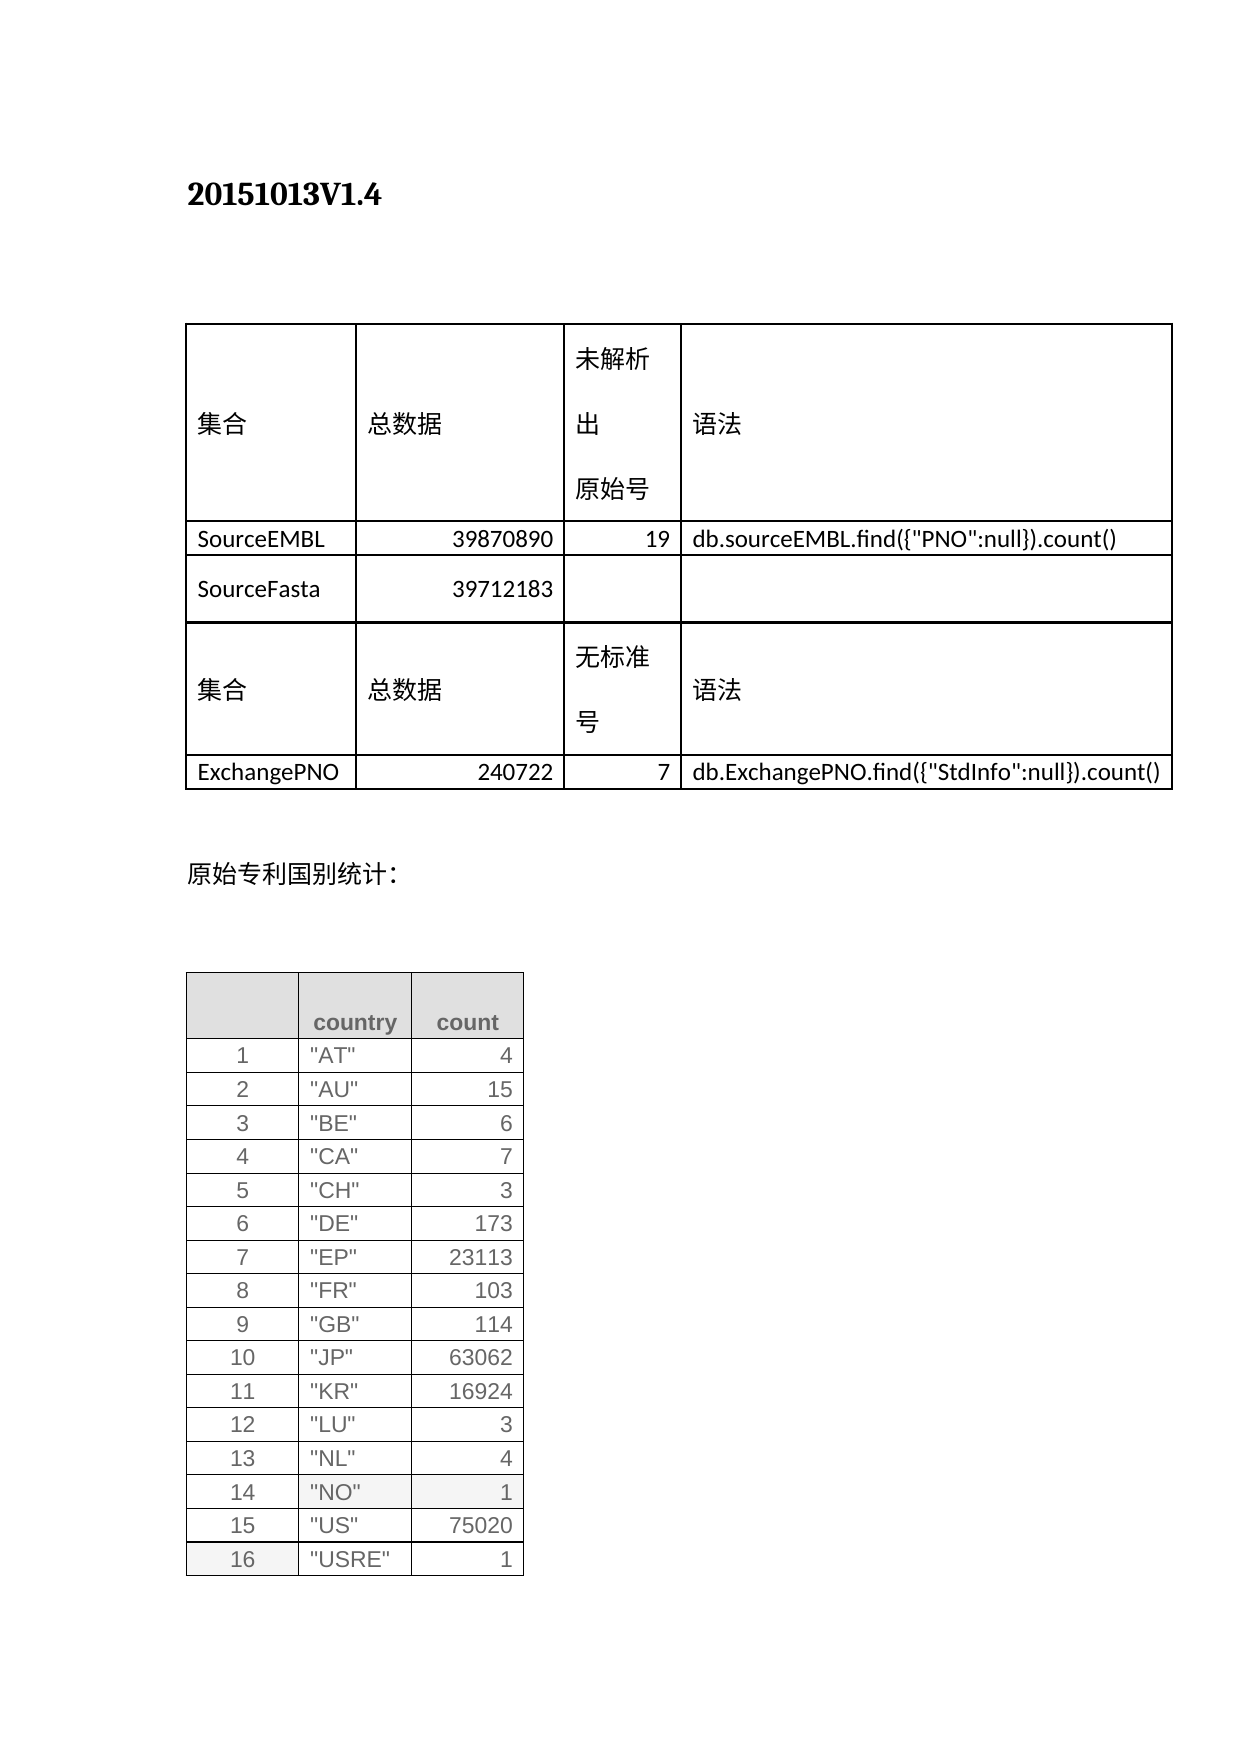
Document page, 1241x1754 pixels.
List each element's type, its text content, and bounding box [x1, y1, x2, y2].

table_header count [412, 973, 523, 1038]
table_cell 7 [187, 1241, 298, 1273]
table_cell 19 [565, 522, 680, 554]
table_cell "FR" [299, 1274, 411, 1307]
table_cell 39712183 [357, 556, 563, 621]
table_cell [565, 556, 680, 621]
table_cell "AT" [299, 1039, 411, 1072]
table_cell SourceFasta [187, 556, 355, 621]
table_cell 12 [187, 1408, 298, 1441]
table_cell "BE" [299, 1106, 411, 1139]
table_cell 3 [412, 1174, 523, 1206]
table_cell 3 [187, 1106, 298, 1139]
table_cell "NL" [299, 1442, 411, 1474]
table_cell "CH" [299, 1174, 411, 1206]
table_cell "AU" [299, 1073, 411, 1105]
table_cell 39870890 [357, 522, 563, 554]
table_cell "EP" [299, 1241, 411, 1273]
table_cell 6 [412, 1106, 523, 1139]
table_cell 8 [187, 1274, 298, 1307]
table_cell 15 [412, 1073, 523, 1105]
table_cell 103 [412, 1274, 523, 1307]
table_cell SourceEMBL [187, 522, 355, 554]
table_cell 63062 [412, 1341, 523, 1374]
table_cell 11 [187, 1375, 298, 1407]
table_cell "USRE" [299, 1543, 411, 1575]
table_header country [299, 973, 411, 1038]
table_cell 7 [565, 756, 680, 788]
table_cell db.sourceEMBL.find({"PNO":null}).count() [682, 522, 1171, 554]
table_cell "US" [299, 1509, 411, 1541]
table_cell "CA" [299, 1140, 411, 1172]
table_cell 7 [412, 1140, 523, 1172]
text 原始专利国别统计： [187, 840, 1053, 905]
table_cell "GB" [299, 1308, 411, 1340]
table_header 语法 [682, 325, 1171, 520]
table_cell 2 [187, 1073, 298, 1105]
table_cell 6 [187, 1207, 298, 1239]
table_cell 23113 [412, 1241, 523, 1273]
table_cell 5 [187, 1174, 298, 1206]
table_cell "DE" [299, 1207, 411, 1239]
subtitle 20151013V1.4 [187, 162, 1053, 227]
table_cell 4 [187, 1140, 298, 1172]
table_cell 240722 [357, 756, 563, 788]
table_cell 3 [412, 1408, 523, 1441]
table_header 总数据 [357, 325, 563, 520]
table_cell "NO" [299, 1475, 411, 1508]
table_cell 4 [412, 1039, 523, 1072]
table_cell 4 [412, 1442, 523, 1474]
table_cell 无标准号 [565, 624, 680, 753]
table_cell 15 [187, 1509, 298, 1541]
table_header 未解析出 原始号 [565, 325, 680, 520]
table_cell 114 [412, 1308, 523, 1340]
table_cell 75020 [412, 1509, 523, 1541]
table_header 集合 [187, 325, 355, 520]
table_cell 9 [187, 1308, 298, 1340]
table_cell 1 [412, 1543, 523, 1575]
table_cell ExchangePNO [187, 756, 355, 788]
table_cell 173 [412, 1207, 523, 1239]
table_cell 14 [187, 1475, 298, 1508]
table_cell 集合 [187, 624, 355, 753]
table_cell 13 [187, 1442, 298, 1474]
table_cell 16924 [412, 1375, 523, 1407]
table_cell "LU" [299, 1408, 411, 1441]
table_cell 16 [187, 1543, 298, 1575]
table_cell 1 [412, 1475, 523, 1508]
table_cell [682, 556, 1171, 621]
table_cell 语法 [682, 624, 1171, 753]
table_header [187, 973, 298, 1038]
table_cell 1 [187, 1039, 298, 1072]
table_cell "KR" [299, 1375, 411, 1407]
table_cell db.ExchangePNO.find({"StdInfo":null}).count() [682, 756, 1171, 788]
table_cell "JP" [299, 1341, 411, 1374]
table_cell 10 [187, 1341, 298, 1374]
table_cell 总数据 [357, 624, 563, 753]
